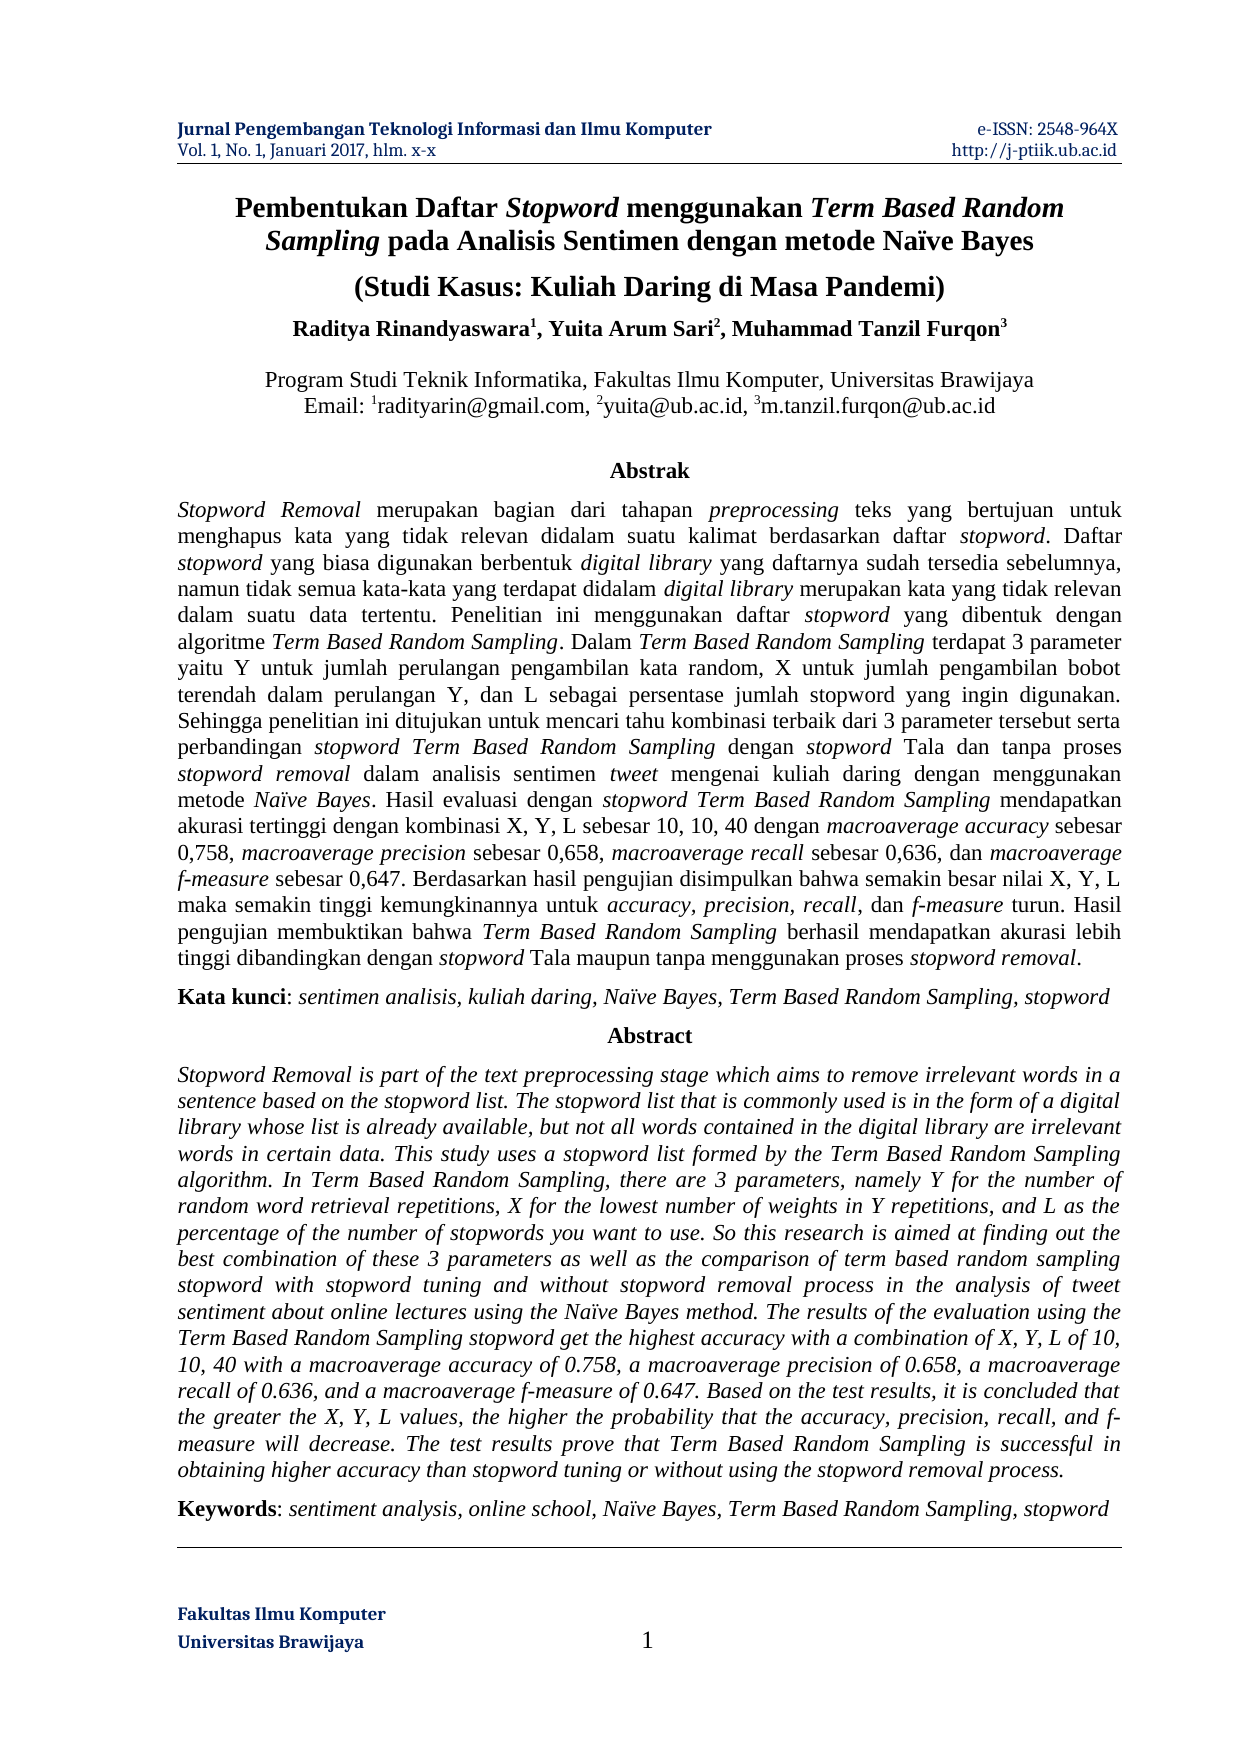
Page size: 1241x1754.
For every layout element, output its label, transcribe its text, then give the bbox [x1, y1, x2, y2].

text Stopword Removal merupakan bagian dari tahapan preprocessing teks yang bertujuan untuk menghapus kata yang tidak relevan didalam suatu kalimat berdasarkan daftar stopword. Daftar stopword yang biasa digunakan berbentuk digital library yang daftarnya sudah tersedia sebelumnya, namun tidak semua kata-kata yang terdapat didalam digital library merupakan kata yang tidak relevan dalam suatu data tertentu. Penelitian ini menggunakan daftar stopword yang dibentuk dengan algoritme Term Based Random Sampling. Dalam Term Based Random Sampling terdapat 3 parameter yaitu Y untuk jumlah perulangan pengambilan kata random, X untuk jumlah pengambilan bobot terendah dalam perulangan Y, dan L sebagai persentase jumlah stopword yang ingin digunakan. Sehingga penelitian ini ditujukan untuk mencari tahu kombinasi terbaik dari 3 parameter tersebut serta perbandingan stopword Term Based Random Sampling dengan stopword Tala dan tanpa proses stopword removal dalam analisis sentimen tweet mengenai kuliah daring dengan menggunakan metode Naïve Bayes. Hasil evaluasi dengan stopword Term Based Random Sampling mendapatkan akurasi tertinggi dengan kombinasi X, Y, L sebesar 10, 10, 40 dengan macroaverage accuracy sebesar 0,758, macroaverage precision sebesar 0,658, macroaverage recall sebesar 0,636, dan macroaverage f-measure sebesar 0,647. Berdasarkan hasil pengujian disimpulkan bahwa semakin besar nilai X, Y, L maka semakin tinggi kemungkinannya untuk accuracy, precision, recall, dan f-measure turun. Hasil pengujian membuktikan bahwa Term Based Random Sampling berhasil mendapatkan akurasi lebih tinggi dibandingkan dengan stopword Tala maupun tanpa menggunakan proses stopword removal. [177, 496, 1122, 971]
text Email: 1radityarin@gmail.com, 2yuita@ub.ac.id, 3m.tanzil.furqon@ub.ac.id [177, 392, 1122, 418]
text Pembentukan Daftar Stopword menggunakan Term Based Random Sampling pada Analisis Sentimen dengan metode Naïve Bayes [177, 190, 1122, 257]
text (Studi Kasus: Kuliah Daring di Masa Pandemi) [177, 269, 1122, 303]
text Raditya Rinandyaswara1, Yuita Arum Sari2, Muhammad Tanzil Furqon3 [177, 315, 1122, 342]
text Keywords: sentiment analysis, online school, Naïve Bayes, Term Based Random Sampling, stopword [177, 1495, 1122, 1521]
text Kata kunci: sentimen analisis, kuliah daring, Naïve Bayes, Term Based Random Sampling, stopword [177, 983, 1122, 1009]
text Program Studi Teknik Informatika, Fakultas Ilmu Komputer, Universitas Brawijaya [177, 366, 1122, 392]
text Abstract [177, 1022, 1122, 1048]
text Stopword Removal is part of the text preprocessing stage which aims to remove irrelevant words in a sentence based on the stopword list. The stopword list that is commonly used is in the form of a digital library whose list is already available, but not all words contained in the digital library are irrelevant words in certain data. This study uses a stopword list formed by the Term Based Random Sampling algorithm. In Term Based Random Sampling, there are 3 parameters, namely Y for the number of random word retrieval repetitions, X for the lowest number of weights in Y repetitions, and L as the percentage of the number of stopwords you want to use. So this research is aimed at finding out the best combination of these 3 parameters as well as the comparison of term based random sampling stopword with stopword tuning and without stopword removal process in the analysis of tweet sentiment about online lectures using the Naïve Bayes method. The results of the evaluation using the Term Based Random Sampling stopword get the highest accuracy with a combination of X, Y, L of 10, 10, 40 with a macroaverage accuracy of 0.758, a macroaverage precision of 0.658, a macroaverage recall of 0.636, and a macroaverage f-measure of 0.647. Based on the test results, it is concluded that the greater the X, Y, L values, the higher the probability that the accuracy, precision, recall, and f-measure will decrease. The test results prove that Term Based Random Sampling is successful in obtaining higher accuracy than stopword tuning or without using the stopword removal process. [177, 1061, 1122, 1482]
text Abstrak [177, 457, 1122, 484]
